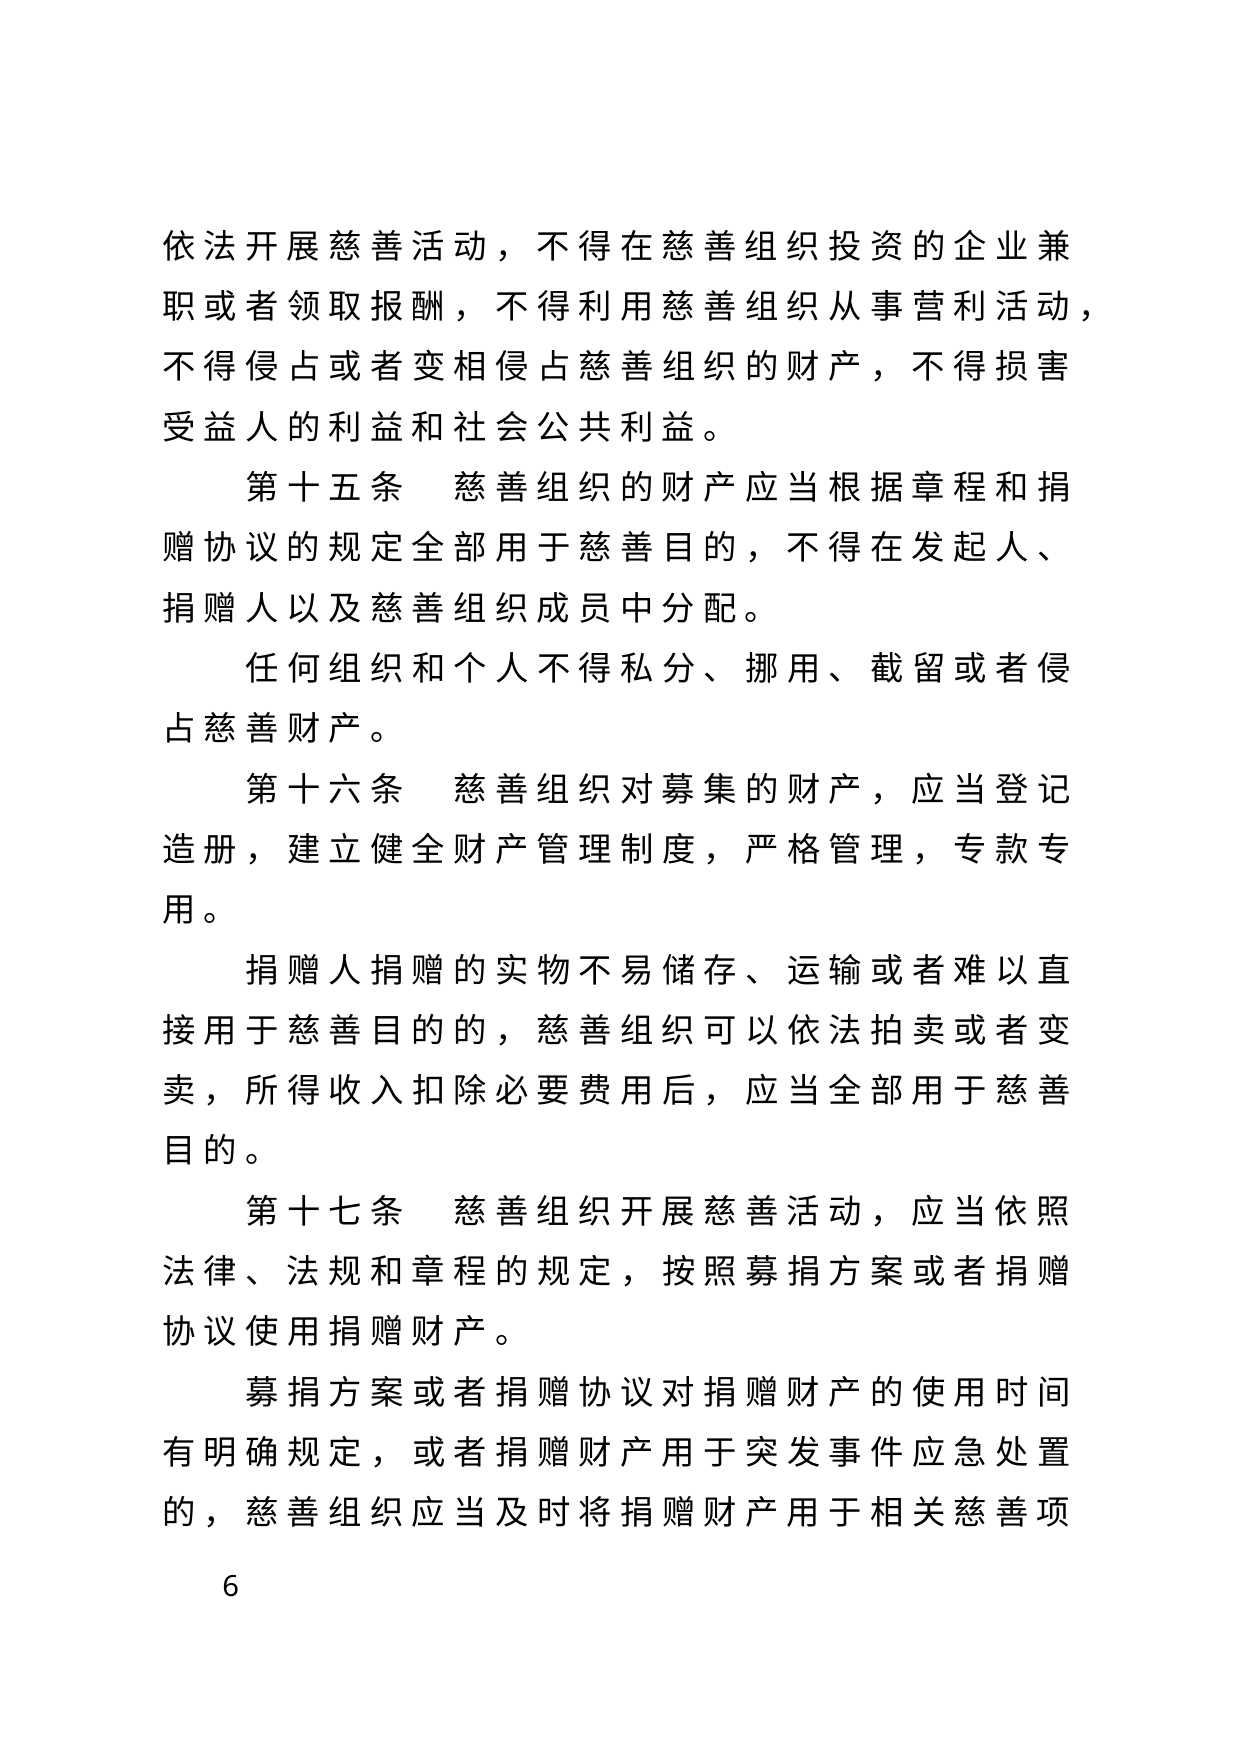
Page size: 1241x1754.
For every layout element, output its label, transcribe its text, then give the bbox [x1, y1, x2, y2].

text 捐赠人捐赠的实物不易储存、运输或者难以直接用于慈善目的的，慈善组织可以依法拍卖或者变卖，所得收入扣除必要费用后，应当全部用于慈善目的。 [162, 937, 1078, 1178]
text 第十七条 慈善组织开展慈善活动，应当依照法律、法规和章程的规定，按照募捐方案或者捐赠协议使用捐赠财产。 [162, 1178, 1078, 1359]
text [162, 1359, 1078, 1540]
text 第十五条 慈善组织的财产应当根据章程和捐赠协议的规定全部用于慈善目的，不得在发起人、捐赠人以及慈善组织成员中分配。 [162, 455, 1078, 636]
text 任何组织和个人不得私分、挪用、截留或者侵占慈善财产。 [162, 636, 1078, 756]
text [162, 213, 1078, 455]
text 第十六条 慈善组织对募集的财产，应当登记造册，建立健全财产管理制度，严格管理，专款专用。 [162, 756, 1078, 937]
